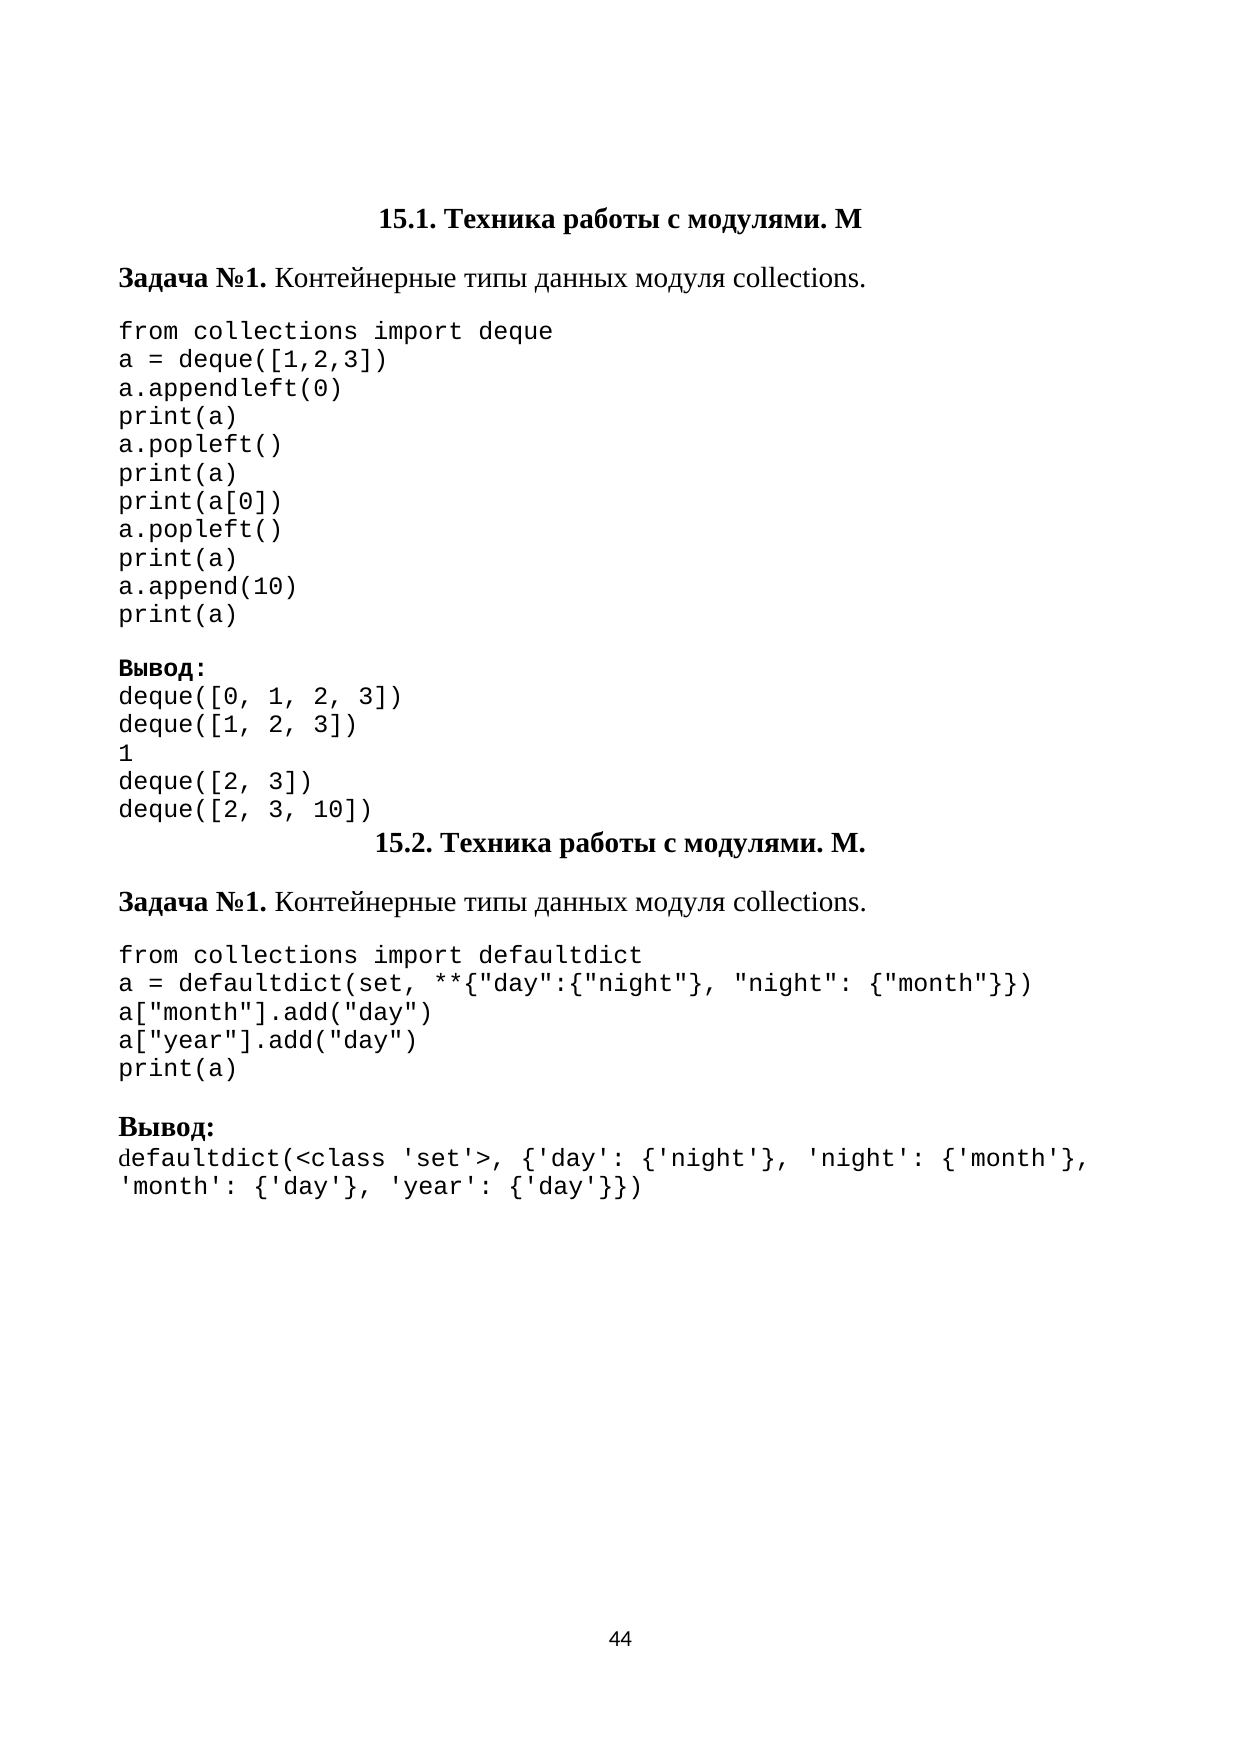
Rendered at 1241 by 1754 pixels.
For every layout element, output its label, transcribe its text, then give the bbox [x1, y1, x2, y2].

text deque([0, 1, 2, 3]) [118, 684, 1122, 712]
text from collections import defaultdict a = defaultdict(set, **{"day":{"night"}, "night": {"month"}}) a["month"].add("day") a["year"].add("day") print(a) [118, 942, 1122, 1084]
text Вывод: [118, 1109, 1122, 1143]
text Вывод: [118, 655, 1122, 684]
text from collections import deque a = deque([1,2,3]) a.appendleft(0) print(a) a.popleft() print(a) print(a[0]) a.popleft() print(a) a.append(10) print(a) [238, 319, 1122, 630]
text Задача №1. Контейнерные типы данных модуля collections. [118, 260, 1122, 294]
text deque([1, 2, 3]) [118, 712, 1122, 740]
text Задача №1. Контейнерные типы данных модуля collections. [118, 884, 1122, 917]
subtitle 15.1. Техника работы с модулями. М [118, 202, 1122, 235]
subtitle 15.2. Техника работы с модулями. М. [118, 825, 1122, 859]
text deque([2, 3]) [118, 769, 1122, 797]
text 1 [118, 740, 1122, 769]
text defaultdict(<class 'set'>, {'day': {'night'}, 'night': {'month'}, 'month': {'day'}, 'year': {'day'}}) [118, 1143, 1122, 1202]
text deque([2, 3, 10]) [118, 797, 1122, 825]
